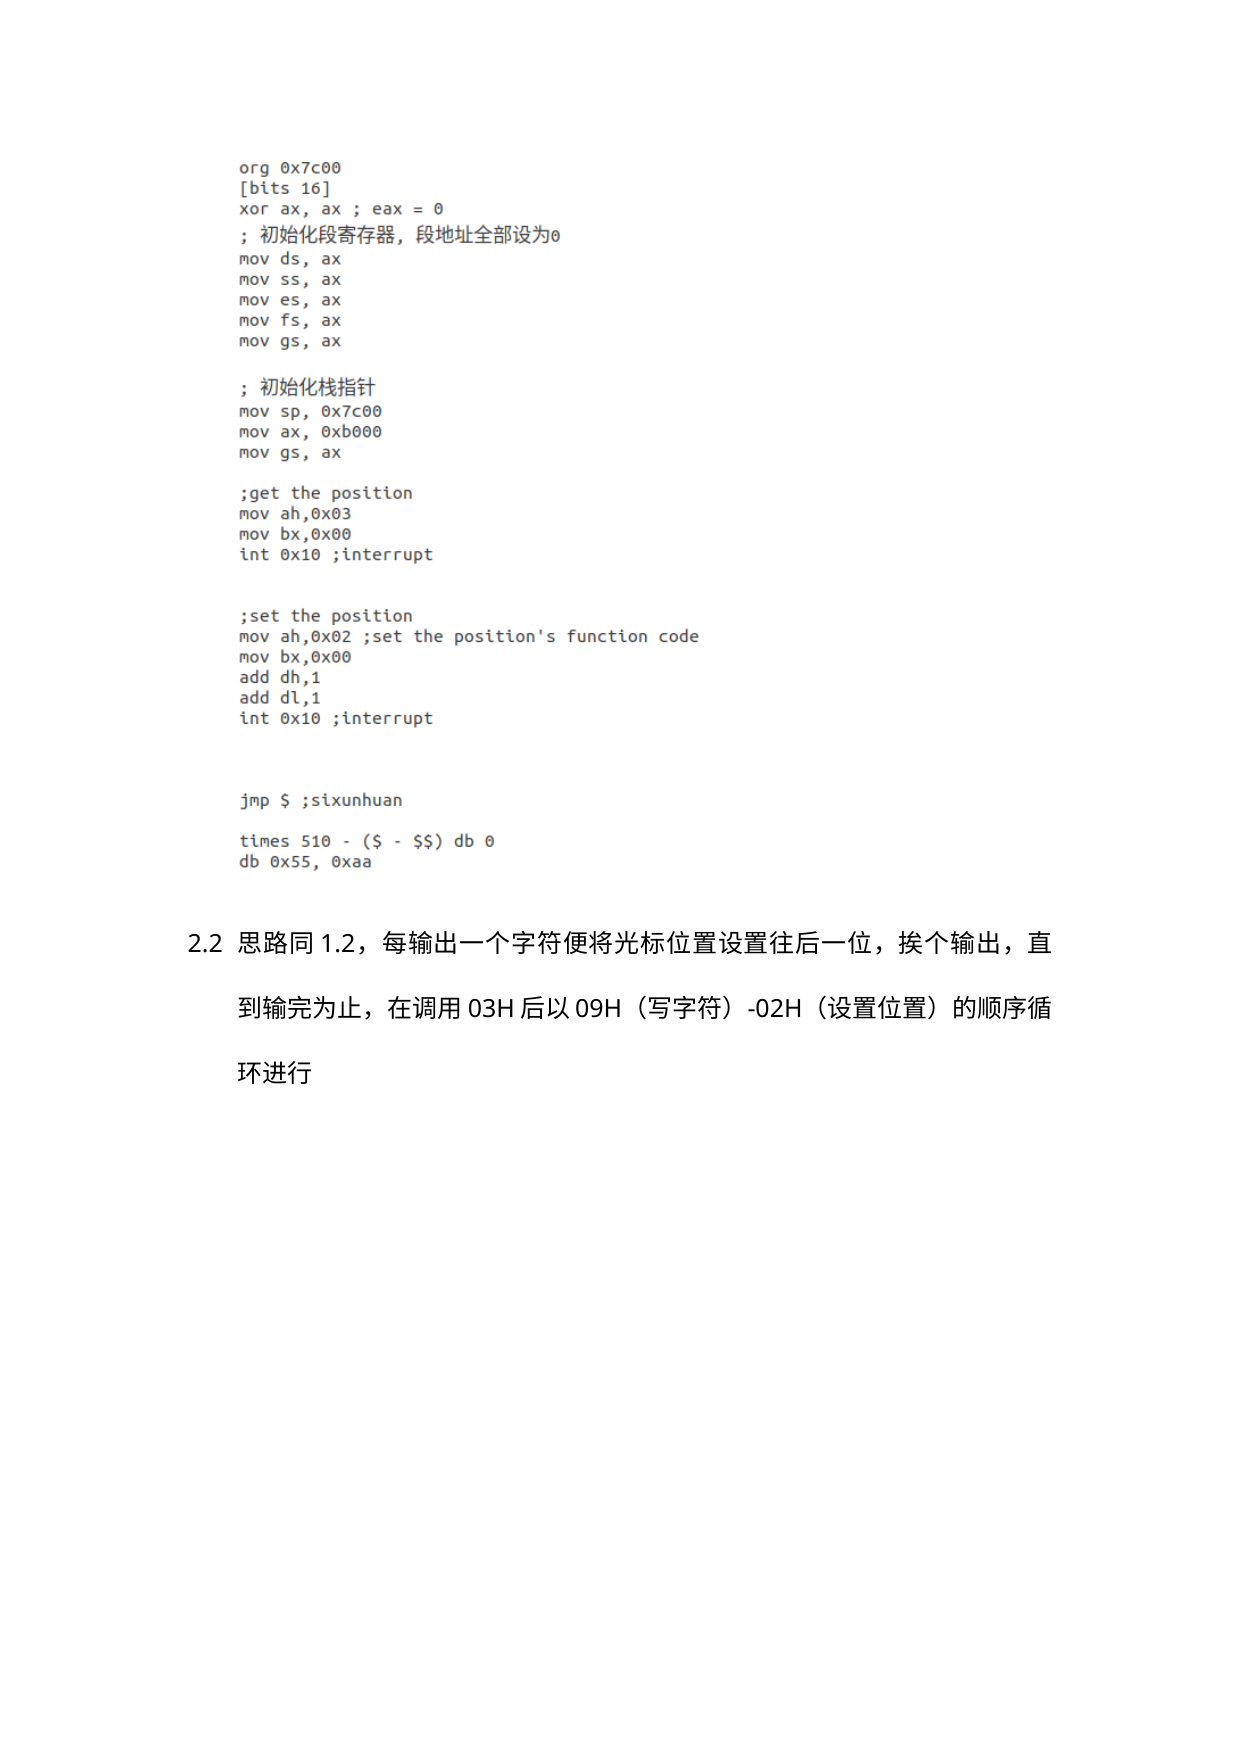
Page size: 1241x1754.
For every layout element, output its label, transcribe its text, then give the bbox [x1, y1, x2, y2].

list 思路同1.2，每输出一个字符便将光标位置设置往后一位，挨个输出，直到输完为止，在调用03H后以09H（写字符）-02H（设置位置）的顺序循环进行 [187, 909, 1053, 1104]
picture [237, 162, 795, 897]
